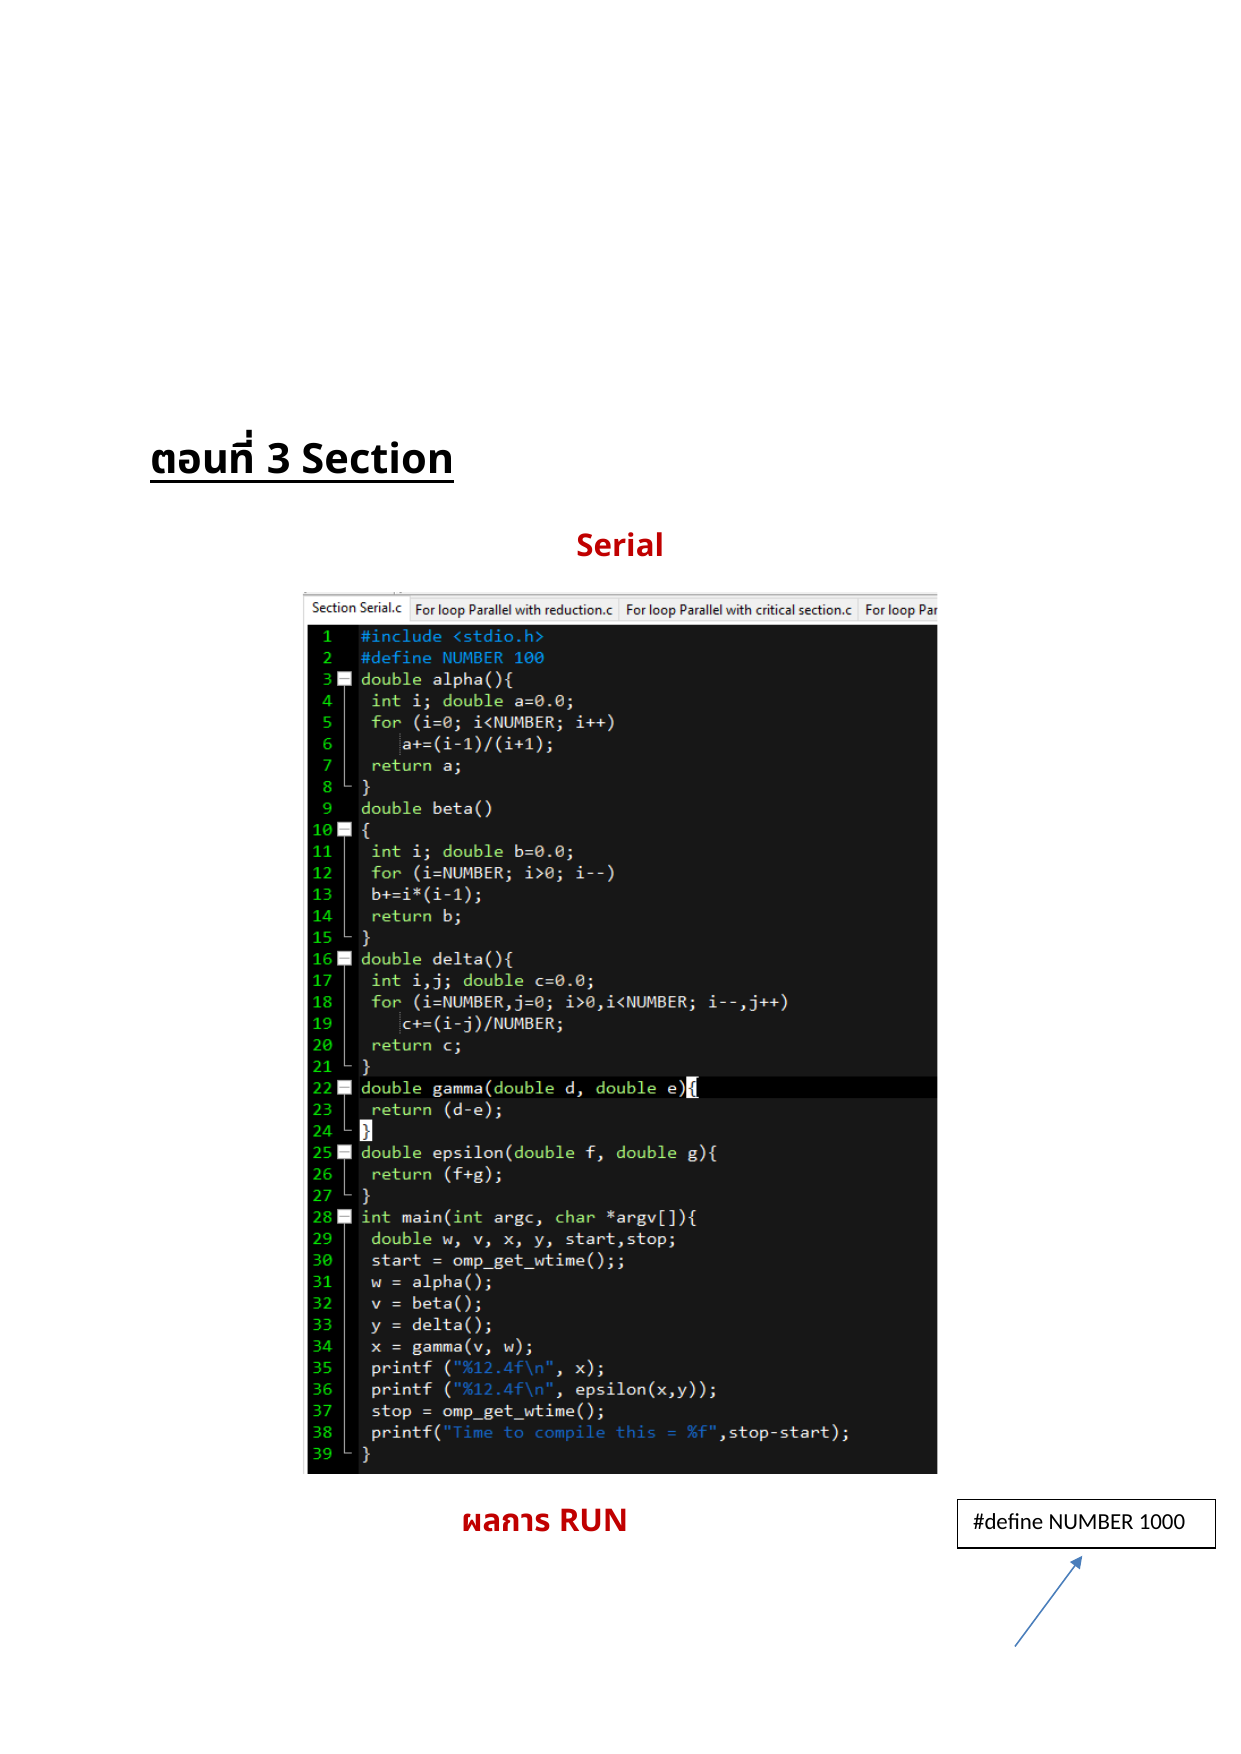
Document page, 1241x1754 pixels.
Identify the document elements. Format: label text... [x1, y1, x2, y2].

text ตอนที่ 3 Section [150, 429, 1090, 492]
text ผลการ RUN [150, 1498, 1090, 1546]
picture [302, 592, 938, 1474]
text Serial [150, 523, 1090, 565]
